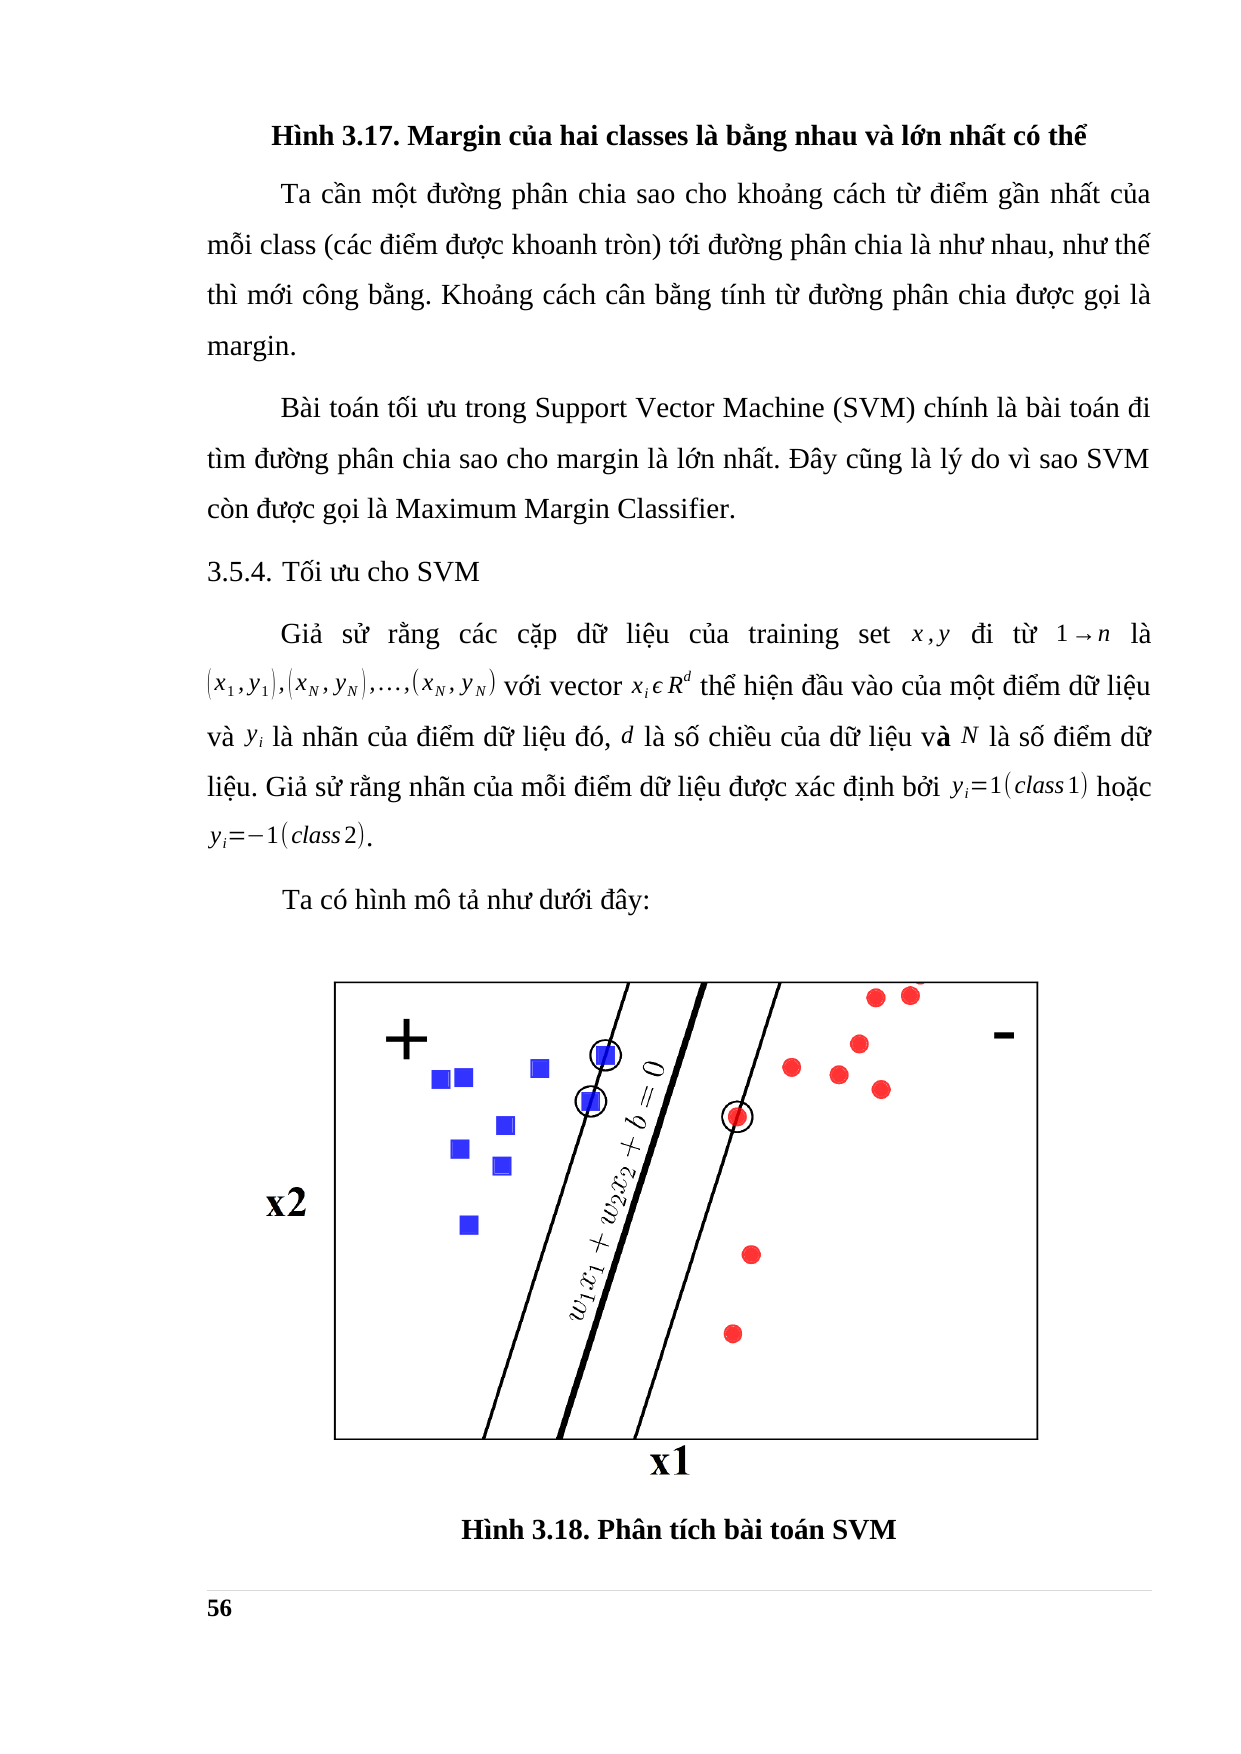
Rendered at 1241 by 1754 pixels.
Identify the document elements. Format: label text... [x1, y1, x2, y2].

picture [266, 945, 1092, 1483]
list Tối ưu cho SVM [207, 554, 1152, 587]
text Bài toán tối ưu trong Support Vector Machine (SVM) chính là bài toán đi tìm đường phân chia sao cho margin là lớn nhất. Đây cũng là lý do vì sao SVM còn được gọi là Maximum Margin Classifier. [207, 390, 1152, 524]
text Ta có hình mô tả như dưới đây: [207, 882, 1152, 916]
text Giả sử rằng các cặp dữ liệu của training set đi từ là với vector thể hiện đầu vào của một điểm dữ liệu và là nhãn của điểm dữ liệu đó, là số chiều của dữ liệu và là số điểm dữ liệu. Giả sử rằng nhãn của mỗi điểm dữ liệu được xác định bởi hoặc . [207, 617, 1152, 853]
text Hình 3.18. Phân tích bài toán SVM [207, 1512, 1152, 1545]
text Hình 3.17. Margin của hai classes là bằng nhau và lớn nhất có thể [207, 118, 1152, 152]
text Ta cần một đường phân chia sao cho khoảng cách từ điểm gần nhất của mỗi class (các điểm được khoanh tròn) tới đường phân chia là như nhau, như thế thì mới công bằng. Khoảng cách cân bằng tính từ đường phân chia được gọi là margin. [207, 177, 1152, 361]
